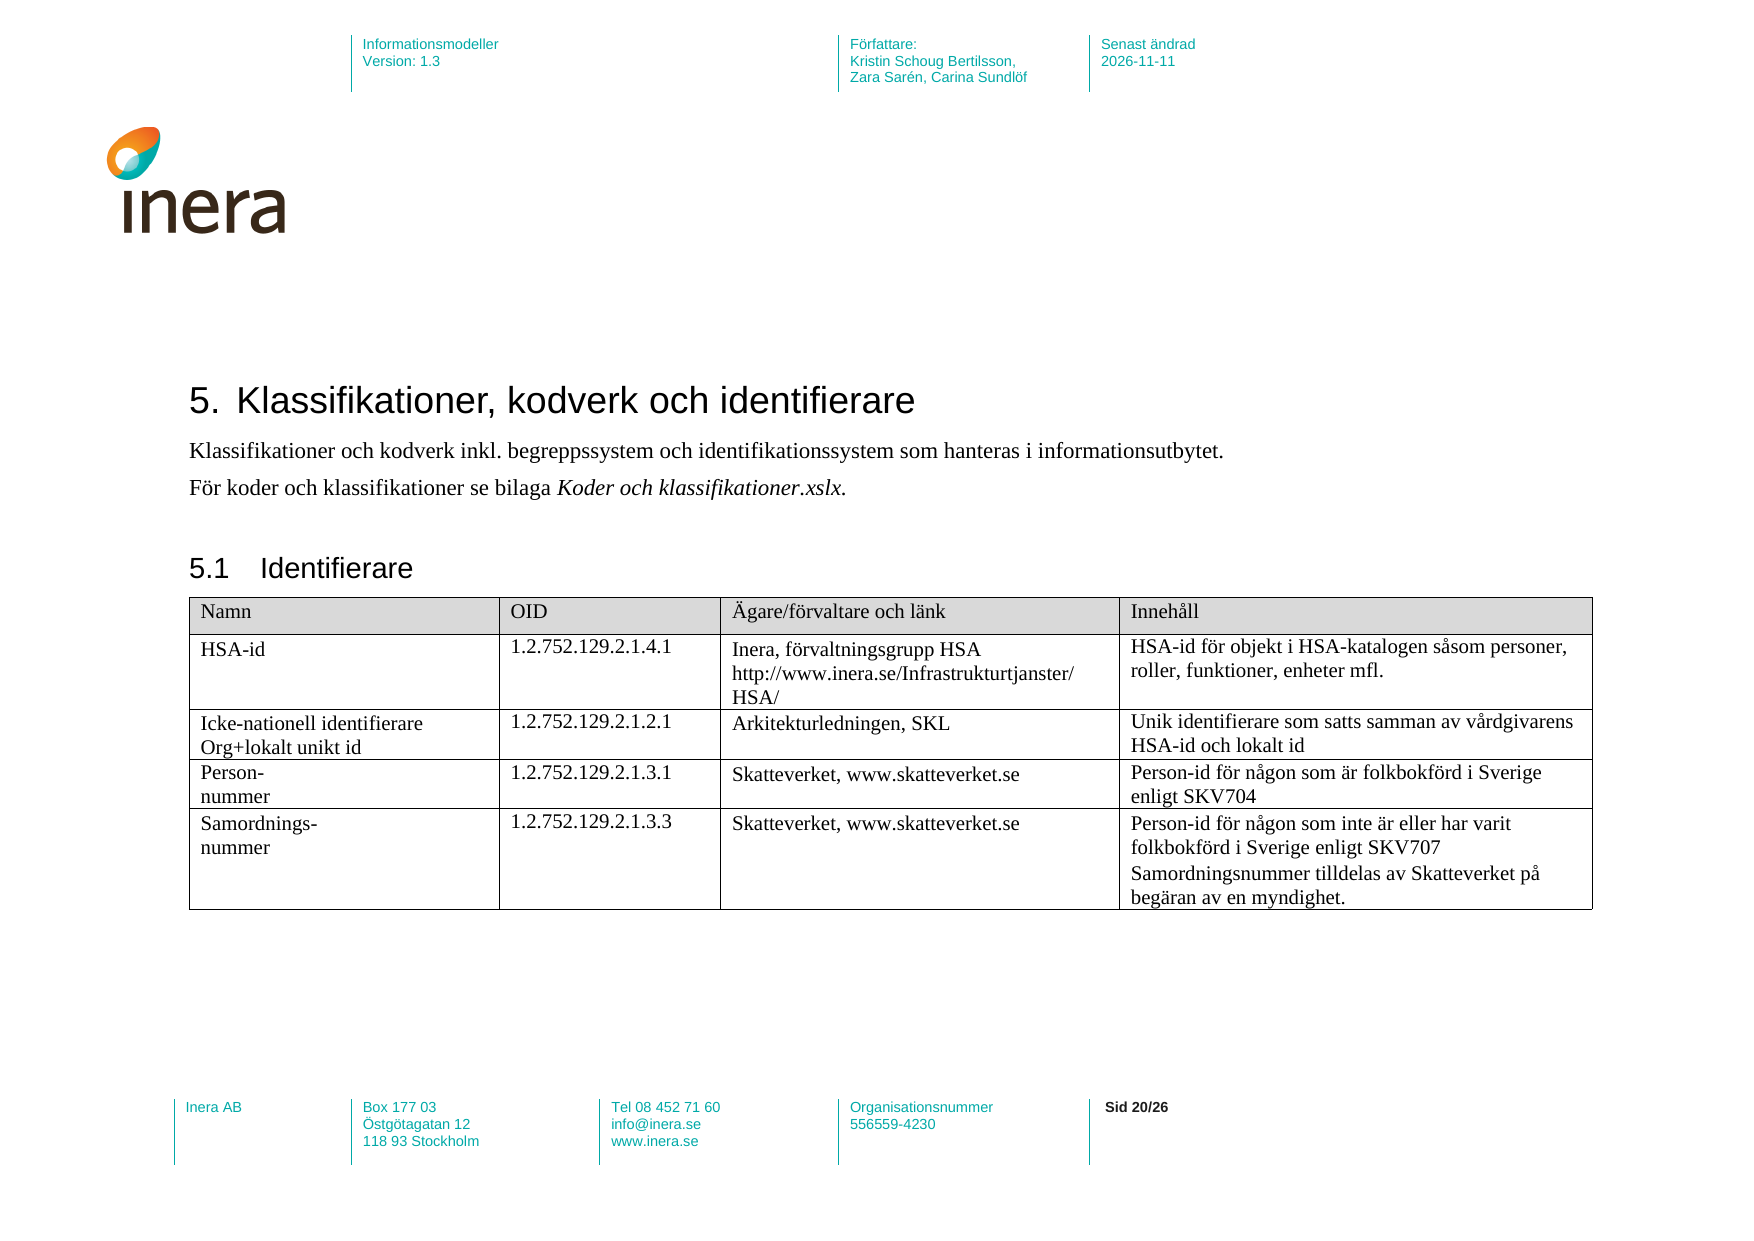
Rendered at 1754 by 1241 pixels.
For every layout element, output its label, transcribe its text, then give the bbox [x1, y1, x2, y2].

text Klassifikationer, kodverk och identifierare [189, 378, 1447, 421]
table_cell Arkitekturledningen, SKL [721, 710, 1119, 759]
table_header Ägare/förvaltare och länk [721, 598, 1119, 634]
table_cell HSA-id för objekt i HSA-katalogen såsom personer, roller, funktioner, enheter mfl. [1120, 635, 1592, 709]
table_cell Icke-nationell identifierare Org+lokalt unikt id [190, 710, 499, 759]
table_cell Skatteverket, www.skatteverket.se [721, 809, 1119, 909]
table_cell 1.2.752.129.2.1.3.1 [500, 760, 720, 808]
table_cell Unik identifierare som satts samman av vårdgivarens HSA-id och lokalt id [1120, 710, 1592, 759]
table_cell Skatteverket, www.skatteverket.se [721, 760, 1119, 808]
table_header OID [500, 598, 720, 634]
picture [106, 127, 285, 234]
table_cell HSA-id [190, 635, 499, 709]
table_cell Person- nummer [190, 760, 499, 808]
table_header Namn [190, 598, 499, 634]
table_header Innehåll [1120, 598, 1592, 634]
table_cell Samordnings- nummer [190, 809, 499, 909]
table_cell 1.2.752.129.2.1.4.1 [500, 635, 720, 709]
text För koder och klassifikationer se bilaga Koder och klassifikationer.xslx. [189, 474, 1447, 501]
table_cell Inera, förvaltningsgrupp HSA http://www.inera.se/Infrastrukturtjanster/HSA/ [721, 635, 1119, 709]
table_cell Person-id för någon som inte är eller har varit folkbokförd i Sverige enligt SKV707 Samordningsnummer tilldelas av Skatteverket på begäran av en myndighet. [1120, 809, 1592, 909]
table_cell Person-id för någon som är folkbokförd i Sverige enligt SKV704 [1120, 760, 1592, 808]
text Klassifikationer och kodverk inkl. begreppssystem och identifikationssystem som hanteras i informationsutbytet. [189, 438, 1447, 464]
text Identifierare [189, 551, 1447, 584]
table_cell 1.2.752.129.2.1.2.1 [500, 710, 720, 759]
table_cell 1.2.752.129.2.1.3.3 [500, 809, 720, 909]
